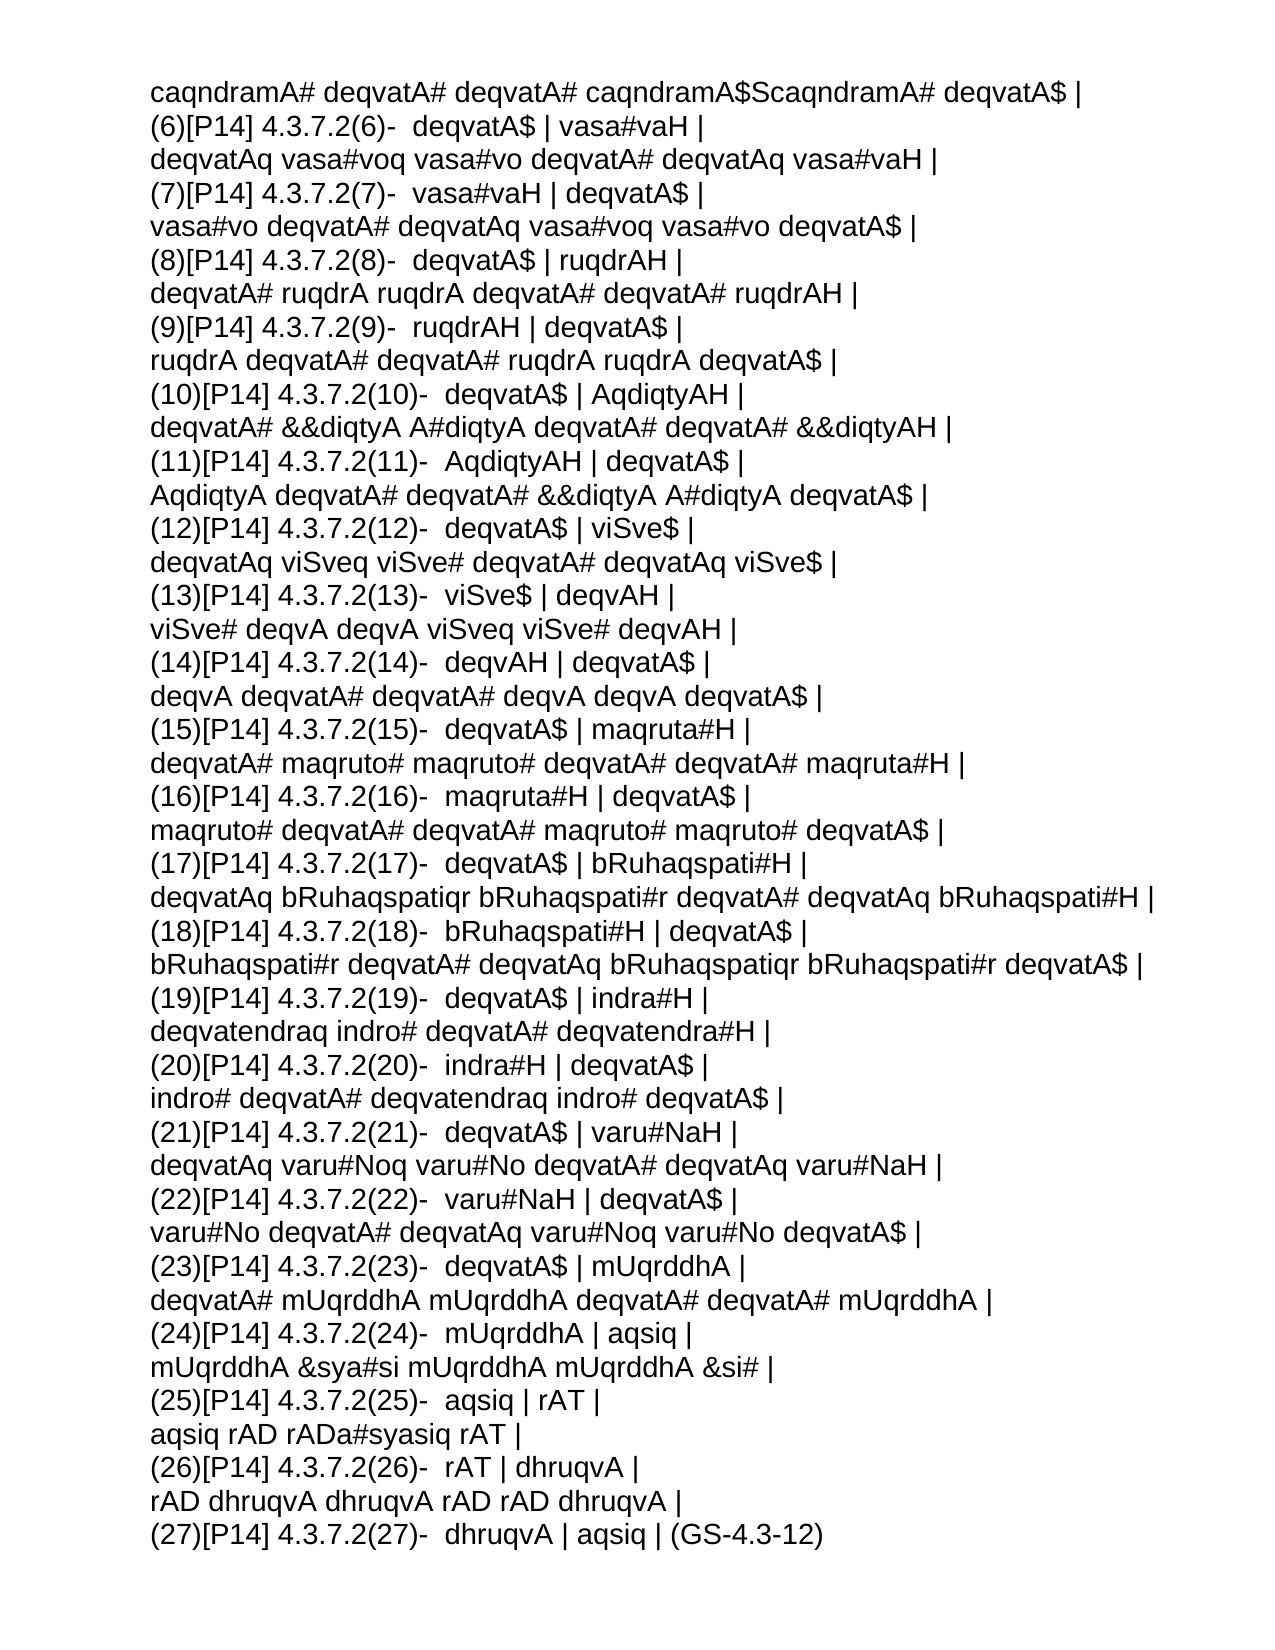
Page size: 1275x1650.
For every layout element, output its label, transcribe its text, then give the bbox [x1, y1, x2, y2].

text deqvatA# &&diqtyA A#diqtyA deqvatA# deqvatA# &&diqtyAH | [150, 410, 1200, 444]
text deqvatAq bRuhaqspatiqr bRuhaqspati#r deqvatA# deqvatAq bRuhaqspati#H | [150, 880, 1200, 913]
text caqndramA# deqvatA# deqvatA# caqndramA$ScaqndramA# deqvatA$ | [150, 75, 1200, 108]
text (14)[P14] 4.3.7.2(14)- deqvAH | deqvatA$ | [150, 645, 1200, 679]
text (17)[P14] 4.3.7.2(17)- deqvatA$ | bRuhaqspati#H | [150, 846, 1200, 880]
text (8)[P14] 4.3.7.2(8)- deqvatA$ | ruqdrAH | [150, 243, 1200, 276]
text (7)[P14] 4.3.7.2(7)- vasa#vaH | deqvatA$ | [150, 176, 1200, 209]
text deqvatendraq indro# deqvatA# deqvatendra#H | [150, 1014, 1200, 1048]
text deqvatA# mUqrddhA mUqrddhA deqvatA# deqvatA# mUqrddhA | [150, 1282, 1200, 1316]
text (22)[P14] 4.3.7.2(22)- varu#NaH | deqvatA$ | [150, 1182, 1200, 1215]
text deqvatA# ruqdrA ruqdrA deqvatA# deqvatA# ruqdrAH | [150, 276, 1200, 310]
text varu#No deqvatA# deqvatAq varu#Noq varu#No deqvatA$ | [150, 1215, 1200, 1249]
text (24)[P14] 4.3.7.2(24)- mUqrddhA | aqsiq | [150, 1316, 1200, 1349]
text deqvatAq viSveq viSve# deqvatA# deqvatAq viSve$ | [150, 544, 1200, 578]
text (15)[P14] 4.3.7.2(15)- deqvatA$ | maqruta#H | [150, 712, 1200, 746]
text (20)[P14] 4.3.7.2(20)- indra#H | deqvatA$ | [150, 1048, 1200, 1081]
text (21)[P14] 4.3.7.2(21)- deqvatA$ | varu#NaH | [150, 1115, 1200, 1148]
text aqsiq rAD rADa#syasiq rAT | [150, 1417, 1200, 1450]
text AqdiqtyA deqvatA# deqvatA# &&diqtyA A#diqtyA deqvatA$ | [150, 477, 1200, 511]
text deqvatAq varu#Noq varu#No deqvatA# deqvatAq varu#NaH | [150, 1148, 1200, 1182]
text ruqdrA deqvatA# deqvatA# ruqdrA ruqdrA deqvatA$ | [150, 343, 1200, 377]
text (10)[P14] 4.3.7.2(10)- deqvatA$ | AqdiqtyAH | [150, 377, 1200, 410]
text deqvA deqvatA# deqvatA# deqvA deqvA deqvatA$ | [150, 679, 1200, 712]
text deqvatAq vasa#voq vasa#vo deqvatA# deqvatAq vasa#vaH | [150, 142, 1200, 176]
text (11)[P14] 4.3.7.2(11)- AqdiqtyAH | deqvatA$ | [150, 444, 1200, 477]
text indro# deqvatA# deqvatendraq indro# deqvatA$ | [150, 1081, 1200, 1115]
text rAD dhruqvA dhruqvA rAD rAD dhruqvA | [150, 1484, 1200, 1517]
text viSve# deqvA deqvA viSveq viSve# deqvAH | [150, 612, 1200, 645]
text (25)[P14] 4.3.7.2(25)- aqsiq | rAT | [150, 1383, 1200, 1417]
text (19)[P14] 4.3.7.2(19)- deqvatA$ | indra#H | [150, 981, 1200, 1014]
text (23)[P14] 4.3.7.2(23)- deqvatA$ | mUqrddhA | [150, 1249, 1200, 1282]
text (26)[P14] 4.3.7.2(26)- rAT | dhruqvA | [150, 1450, 1200, 1484]
text (12)[P14] 4.3.7.2(12)- deqvatA$ | viSve$ | [150, 511, 1200, 544]
text (13)[P14] 4.3.7.2(13)- viSve$ | deqvAH | [150, 578, 1200, 612]
text deqvatA# maqruto# maqruto# deqvatA# deqvatA# maqruta#H | [150, 746, 1200, 779]
text vasa#vo deqvatA# deqvatAq vasa#voq vasa#vo deqvatA$ | [150, 209, 1200, 243]
text maqruto# deqvatA# deqvatA# maqruto# maqruto# deqvatA$ | [150, 813, 1200, 846]
text (16)[P14] 4.3.7.2(16)- maqruta#H | deqvatA$ | [150, 779, 1200, 813]
text mUqrddhA &sya#si mUqrddhA mUqrddhA &si# | [150, 1349, 1200, 1383]
text (27)[P14] 4.3.7.2(27)- dhruqvA | aqsiq | (GS-4.3-12) [150, 1517, 1200, 1551]
text (9)[P14] 4.3.7.2(9)- ruqdrAH | deqvatA$ | [150, 310, 1200, 343]
text bRuhaqspati#r deqvatA# deqvatAq bRuhaqspatiqr bRuhaqspati#r deqvatA$ | [150, 947, 1200, 981]
text (6)[P14] 4.3.7.2(6)- deqvatA$ | vasa#vaH | [150, 108, 1200, 142]
text (18)[P14] 4.3.7.2(18)- bRuhaqspati#H | deqvatA$ | [150, 913, 1200, 947]
